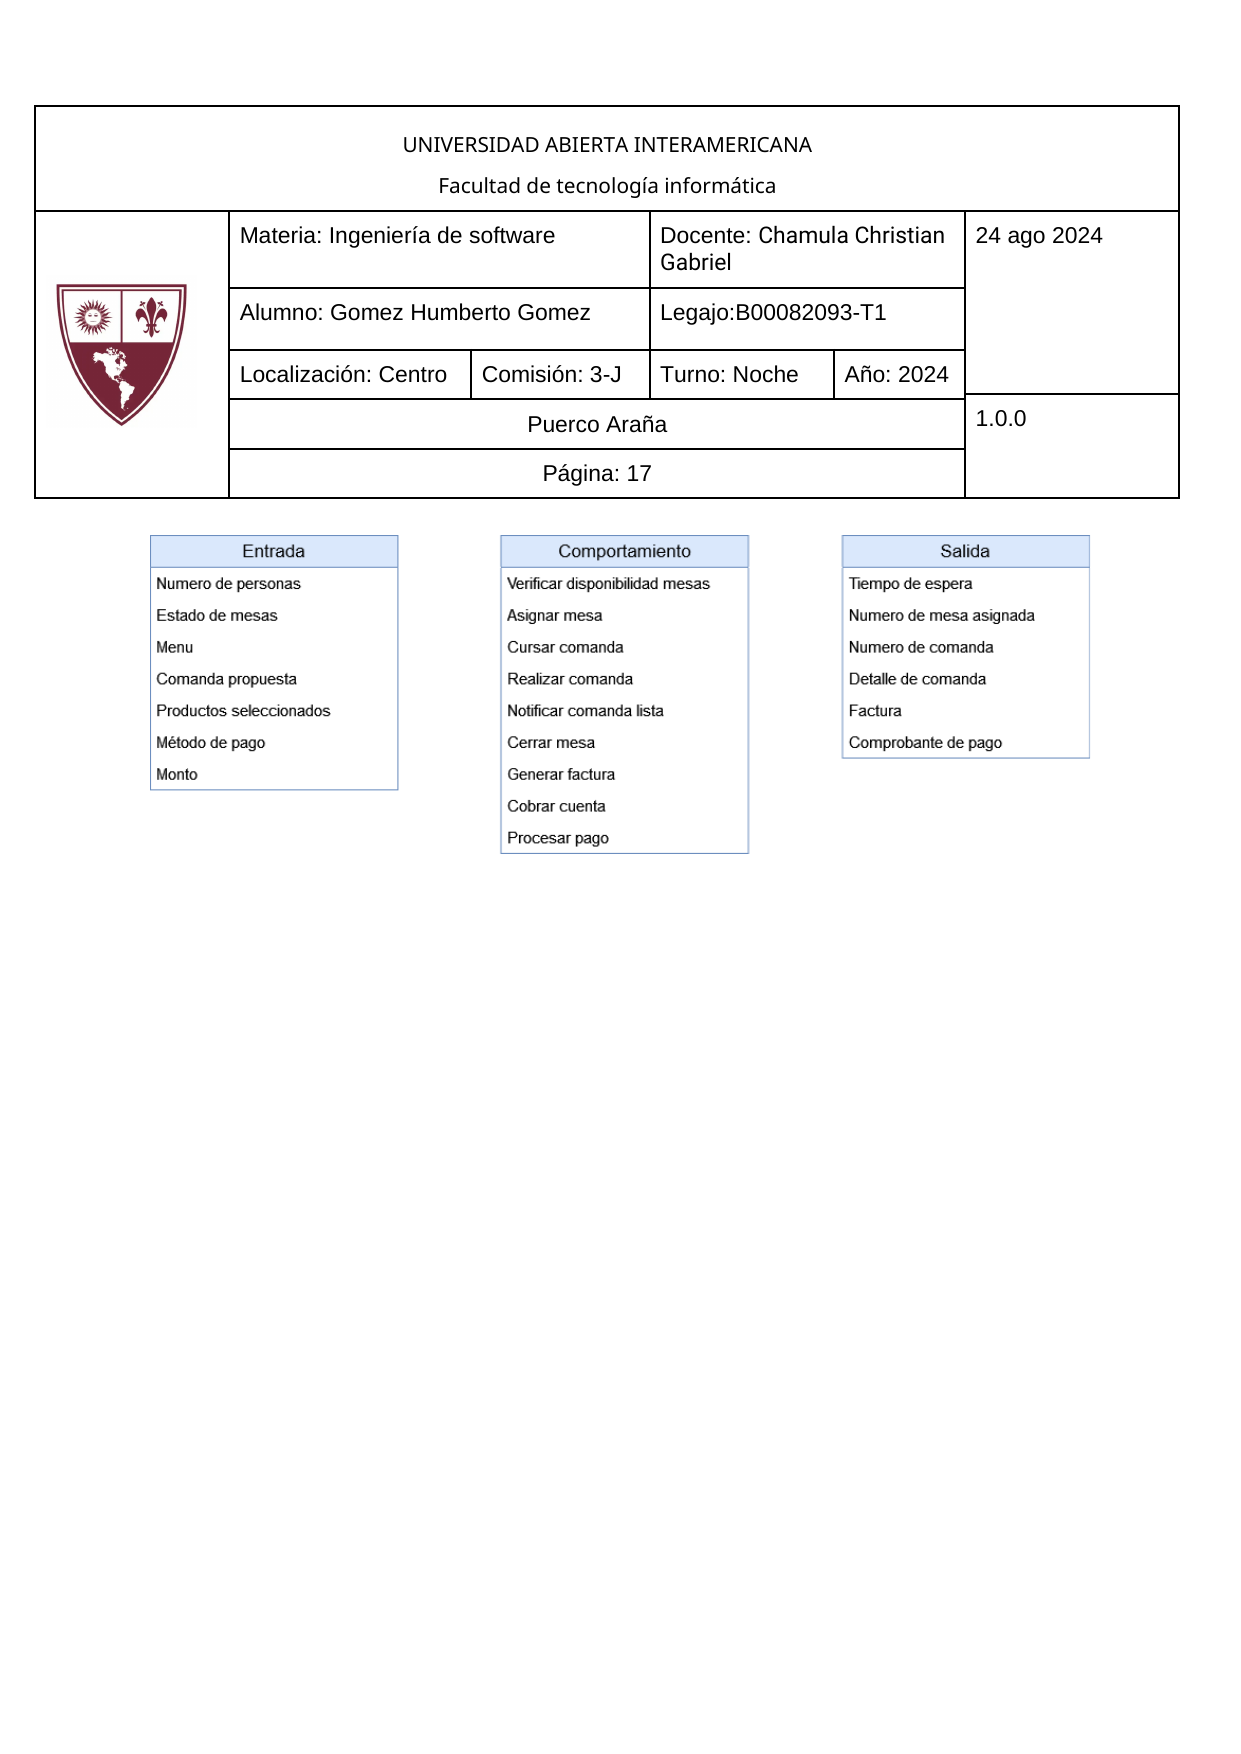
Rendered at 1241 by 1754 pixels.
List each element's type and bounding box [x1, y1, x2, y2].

picture [150, 535, 1091, 854]
picture [45, 275, 198, 428]
